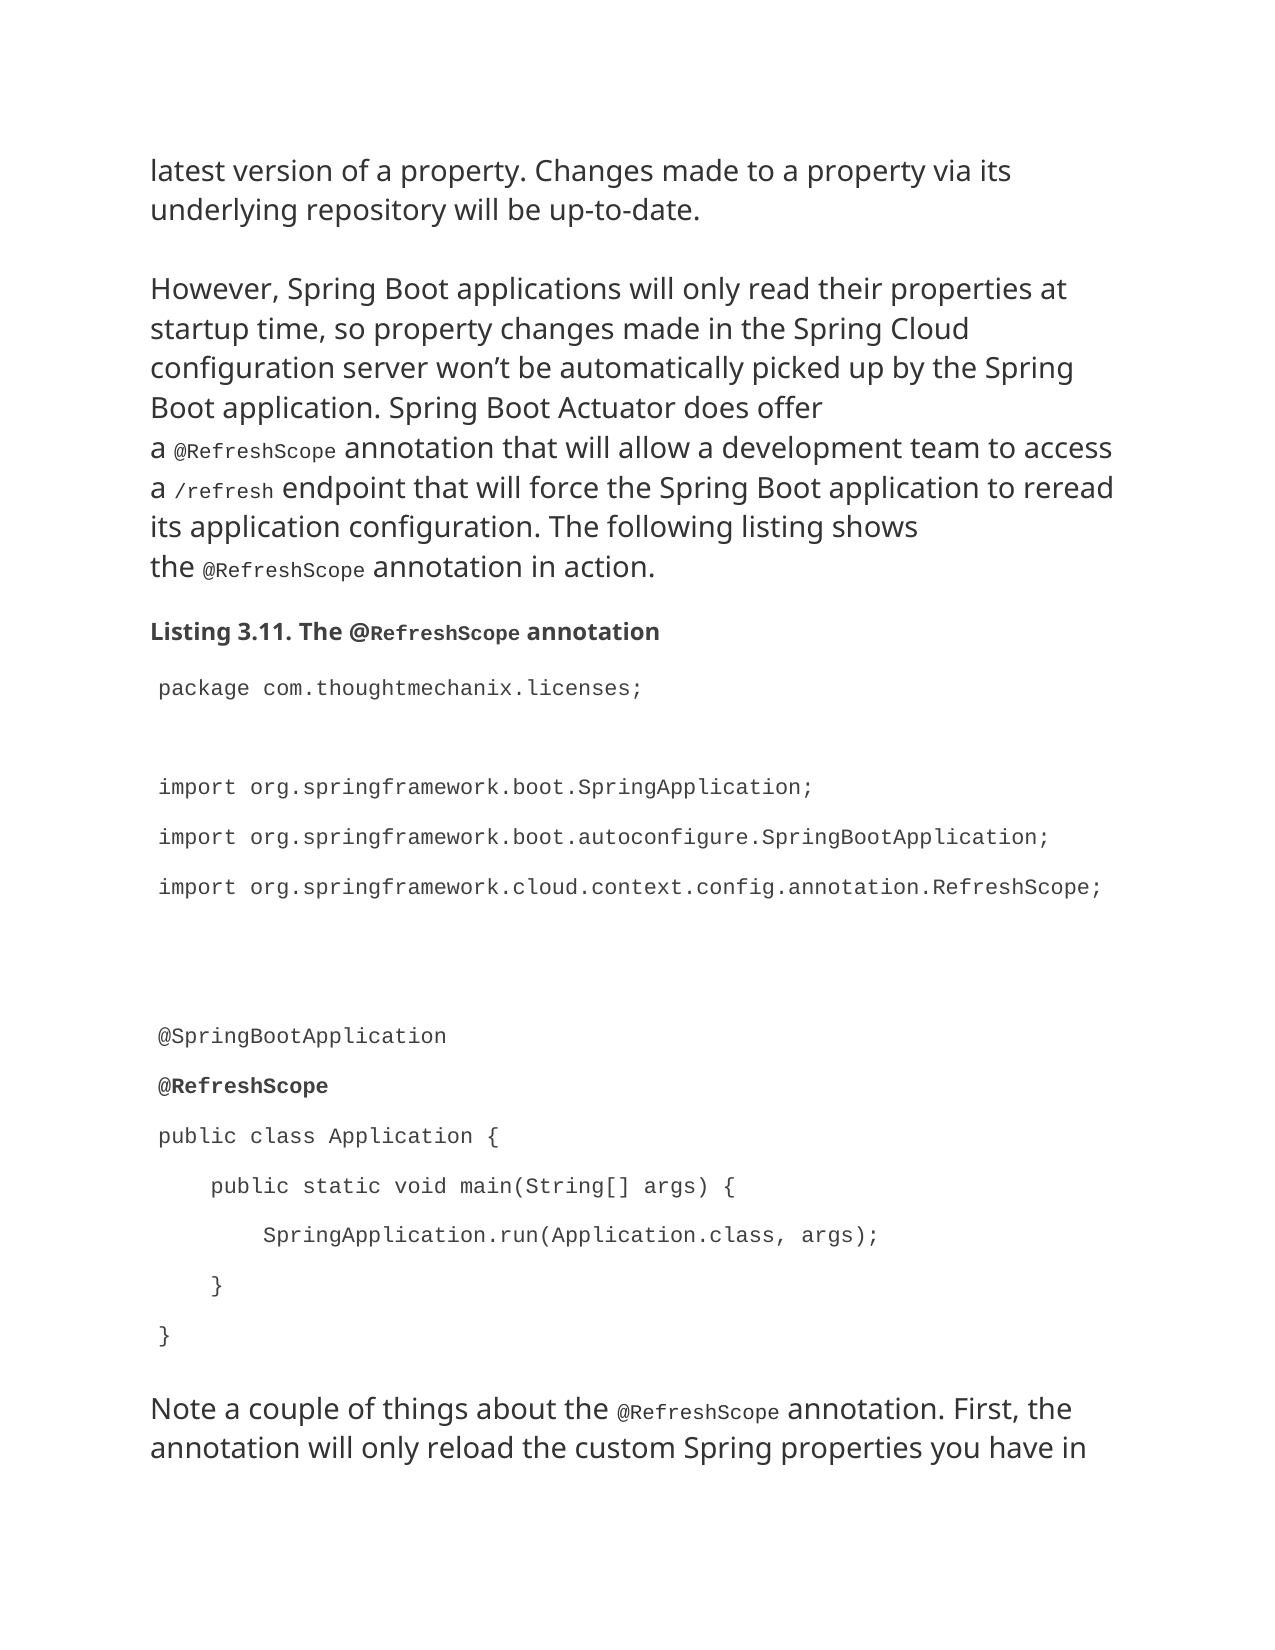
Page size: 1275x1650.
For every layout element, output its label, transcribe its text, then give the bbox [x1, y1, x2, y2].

text import org.springframework.boot.SpringApplication; [158, 776, 1125, 801]
text import org.springframework.cloud.context.config.annotation.RefreshScope; [158, 876, 1125, 901]
text However, Spring Boot applications will only read their properties at startup time, so property changes made in the Spring Cloud configuration server won’t be automatically picked up by the Spring Boot application. Spring Boot Actuator does offer a @RefreshScope annotation that will allow a development team to access a /refresh endpoint that will force the Spring Boot application to reread its application configuration. The following listing shows the @RefreshScope annotation in action. [150, 268, 1125, 586]
text SpringApplication.run(Application.class, args); [158, 1224, 1125, 1249]
text public class Application { [158, 1125, 1125, 1150]
text @SpringBootApplication [158, 1025, 1125, 1050]
text Listing 3.11. The @RefreshScope annotation [150, 615, 1125, 648]
text } [158, 1274, 1125, 1299]
text @RefreshScope [158, 1075, 1125, 1100]
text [150, 1388, 1125, 1467]
text } [158, 1324, 1125, 1349]
text public static void main(String[] args) { [158, 1175, 1125, 1199]
text package com.thoughtmechanix.licenses; [158, 677, 1125, 702]
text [150, 150, 1125, 229]
text import org.springframework.boot.autoconfigure.SpringBootApplication; [158, 826, 1125, 851]
